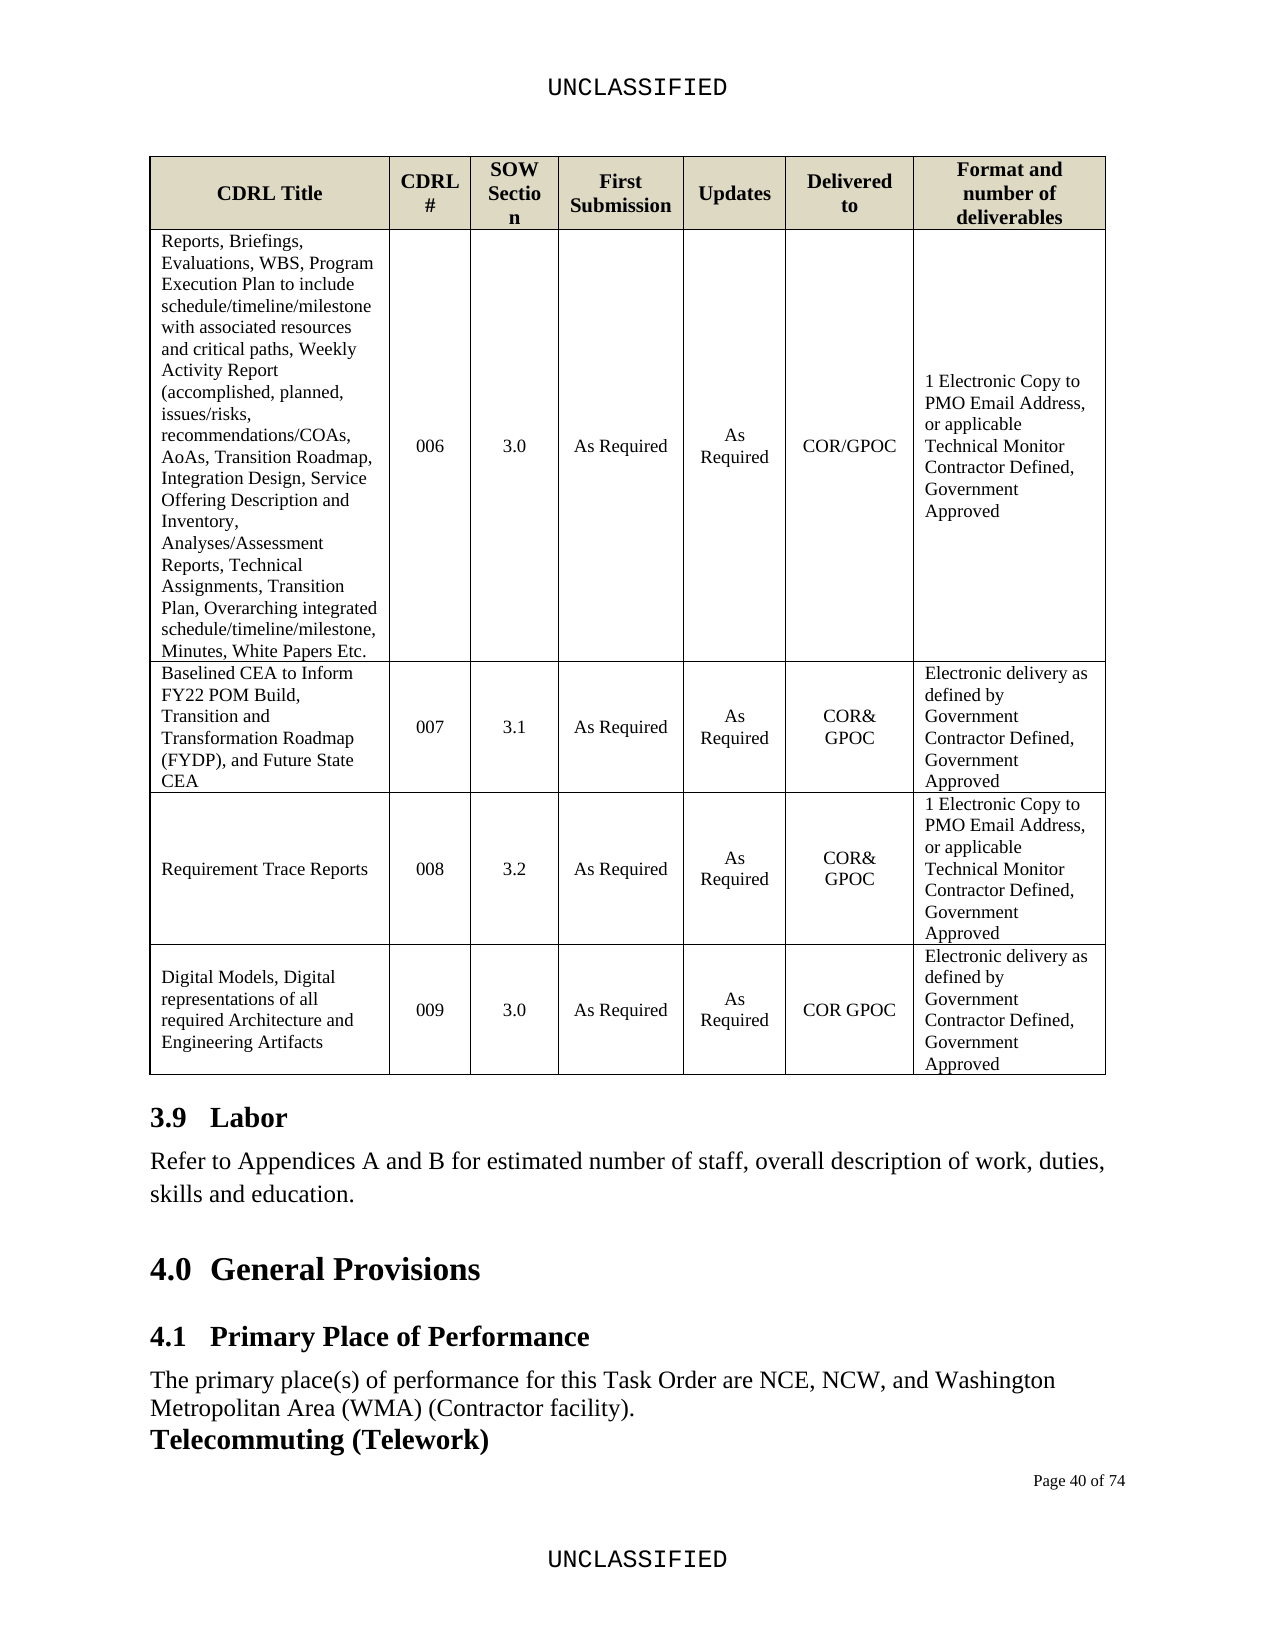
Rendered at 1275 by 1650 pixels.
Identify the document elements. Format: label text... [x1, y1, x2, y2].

table_cell 009 [390, 945, 470, 1074]
table_cell As Required [684, 230, 785, 661]
text The primary place(s) of performance for this Task Order are NCE and Washington Metropolitan Area (WMA) (Contractor facility). [150, 1365, 1125, 1422]
subtitle Primary Place of Performance [150, 1319, 1125, 1352]
table_cell Electronic delivery as defined by Government Contractor Defined, Government Approved [914, 662, 1105, 792]
table_cell Reports, Briefings, Evaluations, WBS, Program Execution Plan to include schedule/timeline/milestone with associated resources and critical paths, Weekly Activity Report (accomplished, planned, issues/risks, recommendations/COAs, AoAs, Transition Roadmap, Integration Design, Service Offering Description and Inventory, Analyses/Assessment Reports, Technical Assignments, Transition Plan, Overarching integrated schedule/timeline/milestone, Minutes, White Papers Etc. [151, 230, 389, 661]
table_header Delivered to [786, 157, 913, 229]
table_cell Requirement Trace Reports [151, 793, 389, 944]
table_cell COR& GPOC [786, 793, 913, 944]
table_header Updates [684, 157, 785, 229]
subtitle Labor [150, 1100, 1125, 1134]
text Refer to Appendices A and B for estimated number of staff, overall description of work, duties, skills and education. [150, 1146, 1125, 1208]
table_cell As Required [684, 793, 785, 944]
table_cell COR& GPOC [786, 662, 913, 792]
subtitle General Provisions [150, 1250, 1125, 1288]
table_cell As Required [559, 945, 683, 1074]
table_cell As Required [559, 662, 683, 792]
table_cell As Required [559, 793, 683, 944]
table_cell COR/GPOC [786, 230, 913, 661]
table_cell 007 [390, 662, 470, 792]
table_header CDRL Title [151, 157, 389, 229]
table_header CDRL # [390, 157, 470, 229]
table_cell 3.2 [471, 793, 558, 944]
table_cell Electronic delivery as defined by Government Contractor Defined, Government Approved [914, 945, 1105, 1074]
table_cell As Required [684, 945, 785, 1074]
table_cell 3.1 [471, 662, 558, 792]
table_header First Submission [559, 157, 683, 229]
table_cell 006 [390, 230, 470, 661]
table_cell 3.0 [471, 945, 558, 1074]
table_cell As Required [559, 230, 683, 661]
table_cell COR GPOC [786, 945, 913, 1074]
table_cell 1 Electronic Copy to PMO Email Address, or applicable Technical Monitor Contractor Defined, Government Approved [914, 230, 1105, 661]
table_header Format and number of deliverables [914, 157, 1105, 229]
table_cell Digital Models, Digital representations of all required Architecture and Engineering Artifacts [151, 945, 389, 1074]
table_cell As Required [684, 662, 785, 792]
table_cell Baselined CEA to Inform FY22 POM Build, Transition and Transformation Roadmap (FYDP), and Future State CEA [151, 662, 389, 792]
table_cell 008 [390, 793, 470, 944]
table_cell 3.0 [471, 230, 558, 661]
table_header SOW Section [471, 157, 558, 229]
table_cell 1 Electronic Copy to PMO Email Address, or applicable Technical Monitor Contractor Defined, Government Approved [914, 793, 1105, 944]
